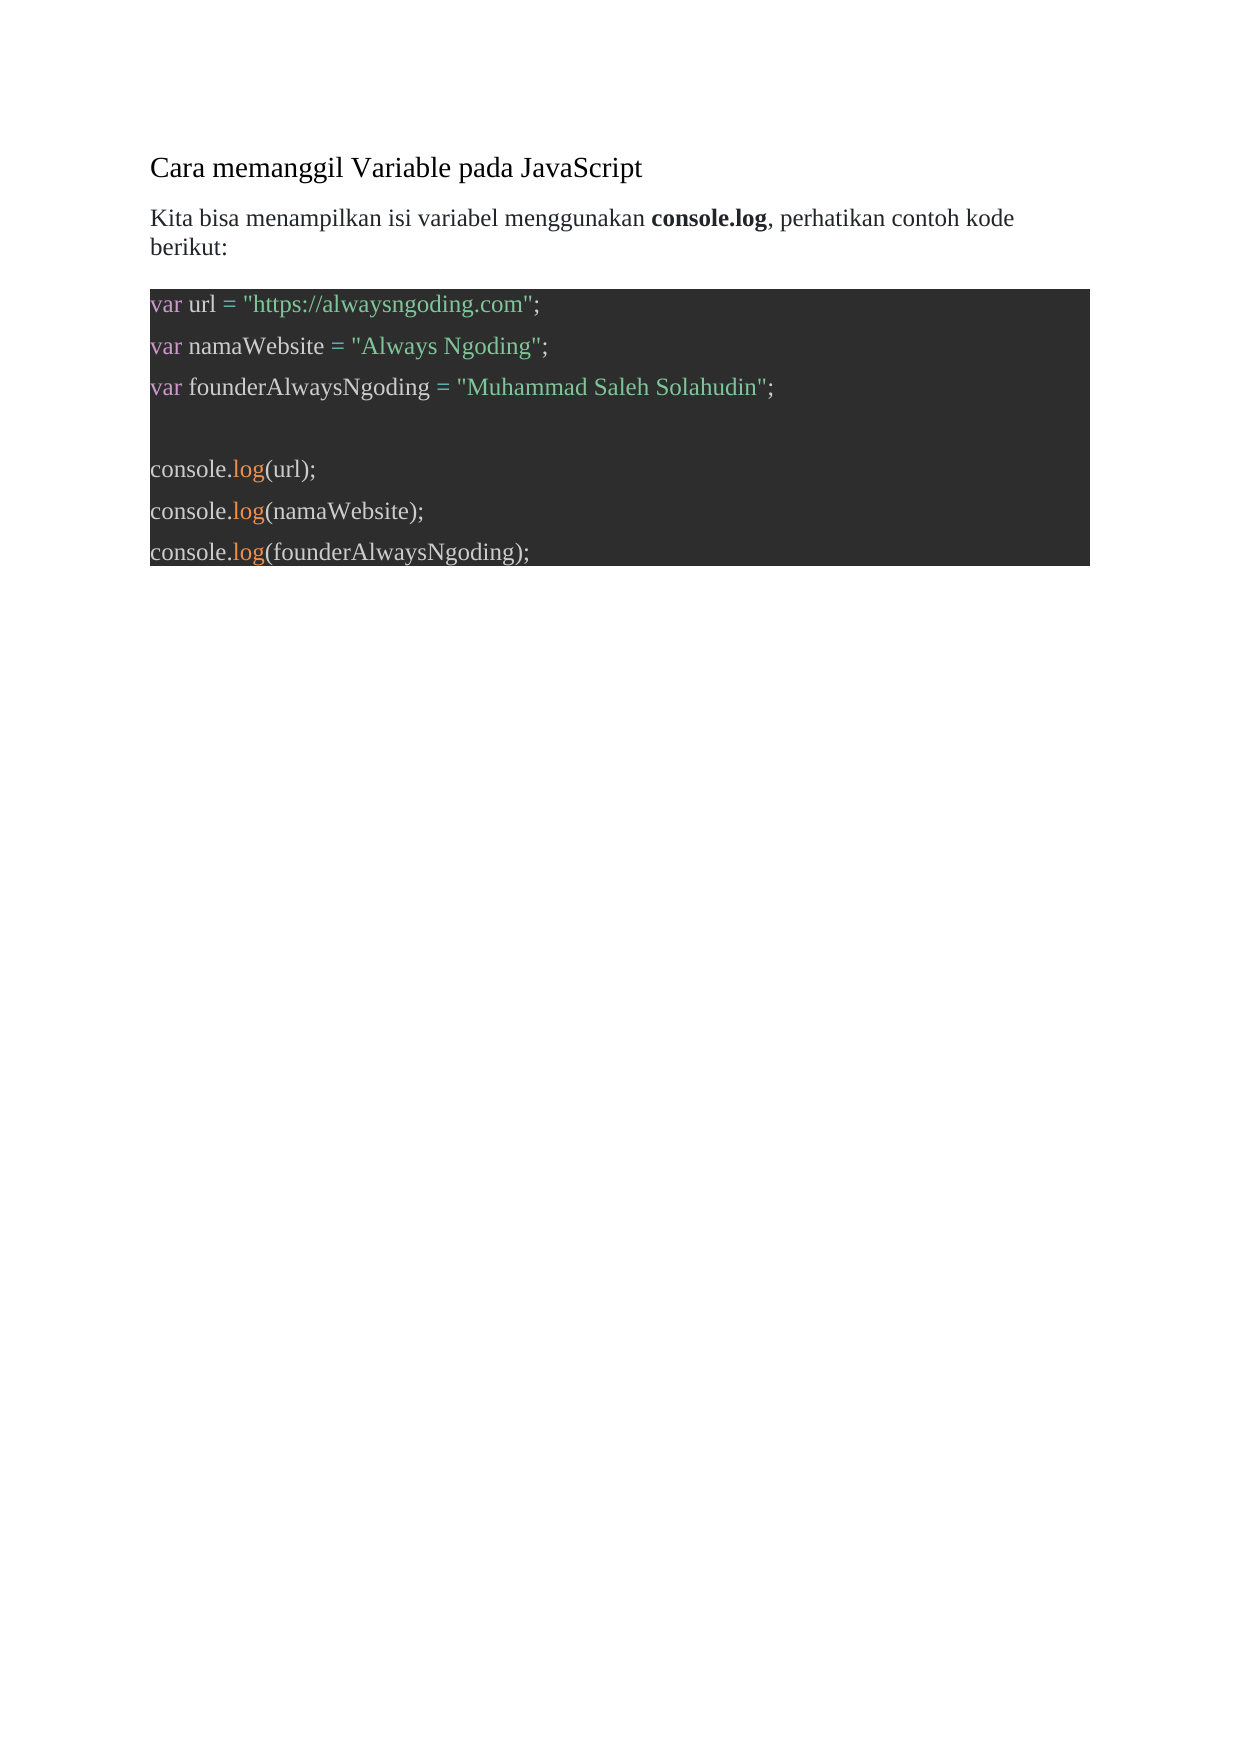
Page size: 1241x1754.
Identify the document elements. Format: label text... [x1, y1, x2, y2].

text var namaWebsite = "Always Ngoding"; [150, 331, 1090, 359]
text console.log(namaWebsite); [150, 496, 1090, 524]
text console.log(founderAlwaysNgoding); [150, 537, 1090, 566]
text console.log(url); [150, 454, 1090, 483]
text var url = "https://alwaysngoding.com"; [150, 289, 1090, 318]
text Kita bisa menampilkan isi variabel menggunakan console.log, perhatikan contoh kode berikut: [150, 203, 1090, 260]
text Cara memanggil Variable pada JavaScript [150, 150, 1090, 183]
text var founderAlwaysNgoding = "Muhammad Saleh Solahudin"; [150, 372, 1090, 401]
